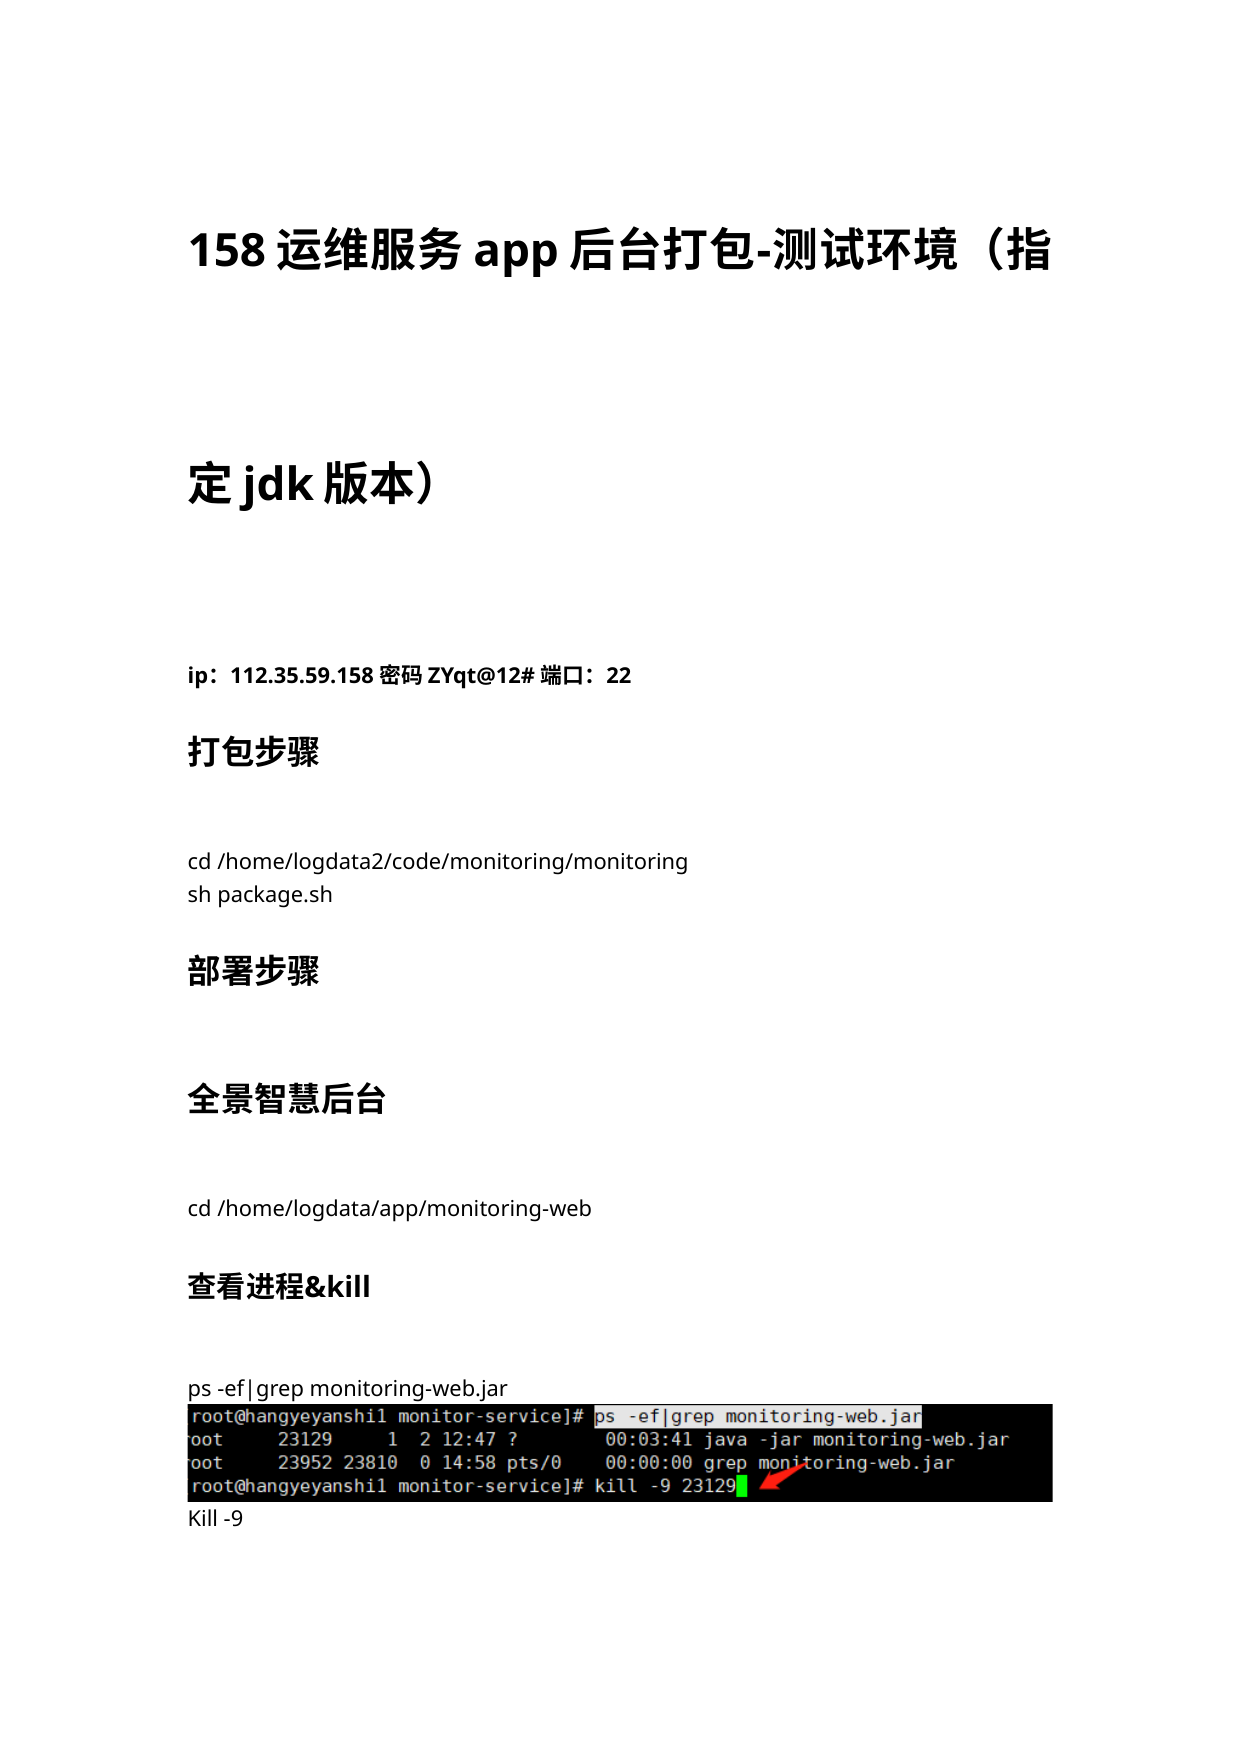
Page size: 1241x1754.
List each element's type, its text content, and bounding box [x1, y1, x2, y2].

text sh package.sh [187, 877, 1053, 910]
text Kill -9 [187, 1502, 1053, 1534]
text ps -ef|grep monitoring-web.jar [187, 1372, 1053, 1404]
subtitle 158运维服务app后台打包-测试环境（指定jdk版本） [187, 197, 1053, 530]
text cd /home/logdata/app/monitoring-web [187, 1191, 1053, 1224]
text cd /home/logdata2/code/monitoring/monitoring [187, 845, 1053, 877]
subtitle 全景智慧后台 [187, 1064, 1053, 1129]
text ip：112.35.59.158 密码ZYqt@12# 端口：22 [187, 658, 1053, 690]
picture [187, 1404, 1053, 1502]
subtitle 查看进程&kill [187, 1253, 1053, 1318]
subtitle 部署步骤 [187, 937, 1053, 1002]
subtitle 打包步骤 [187, 717, 1053, 782]
